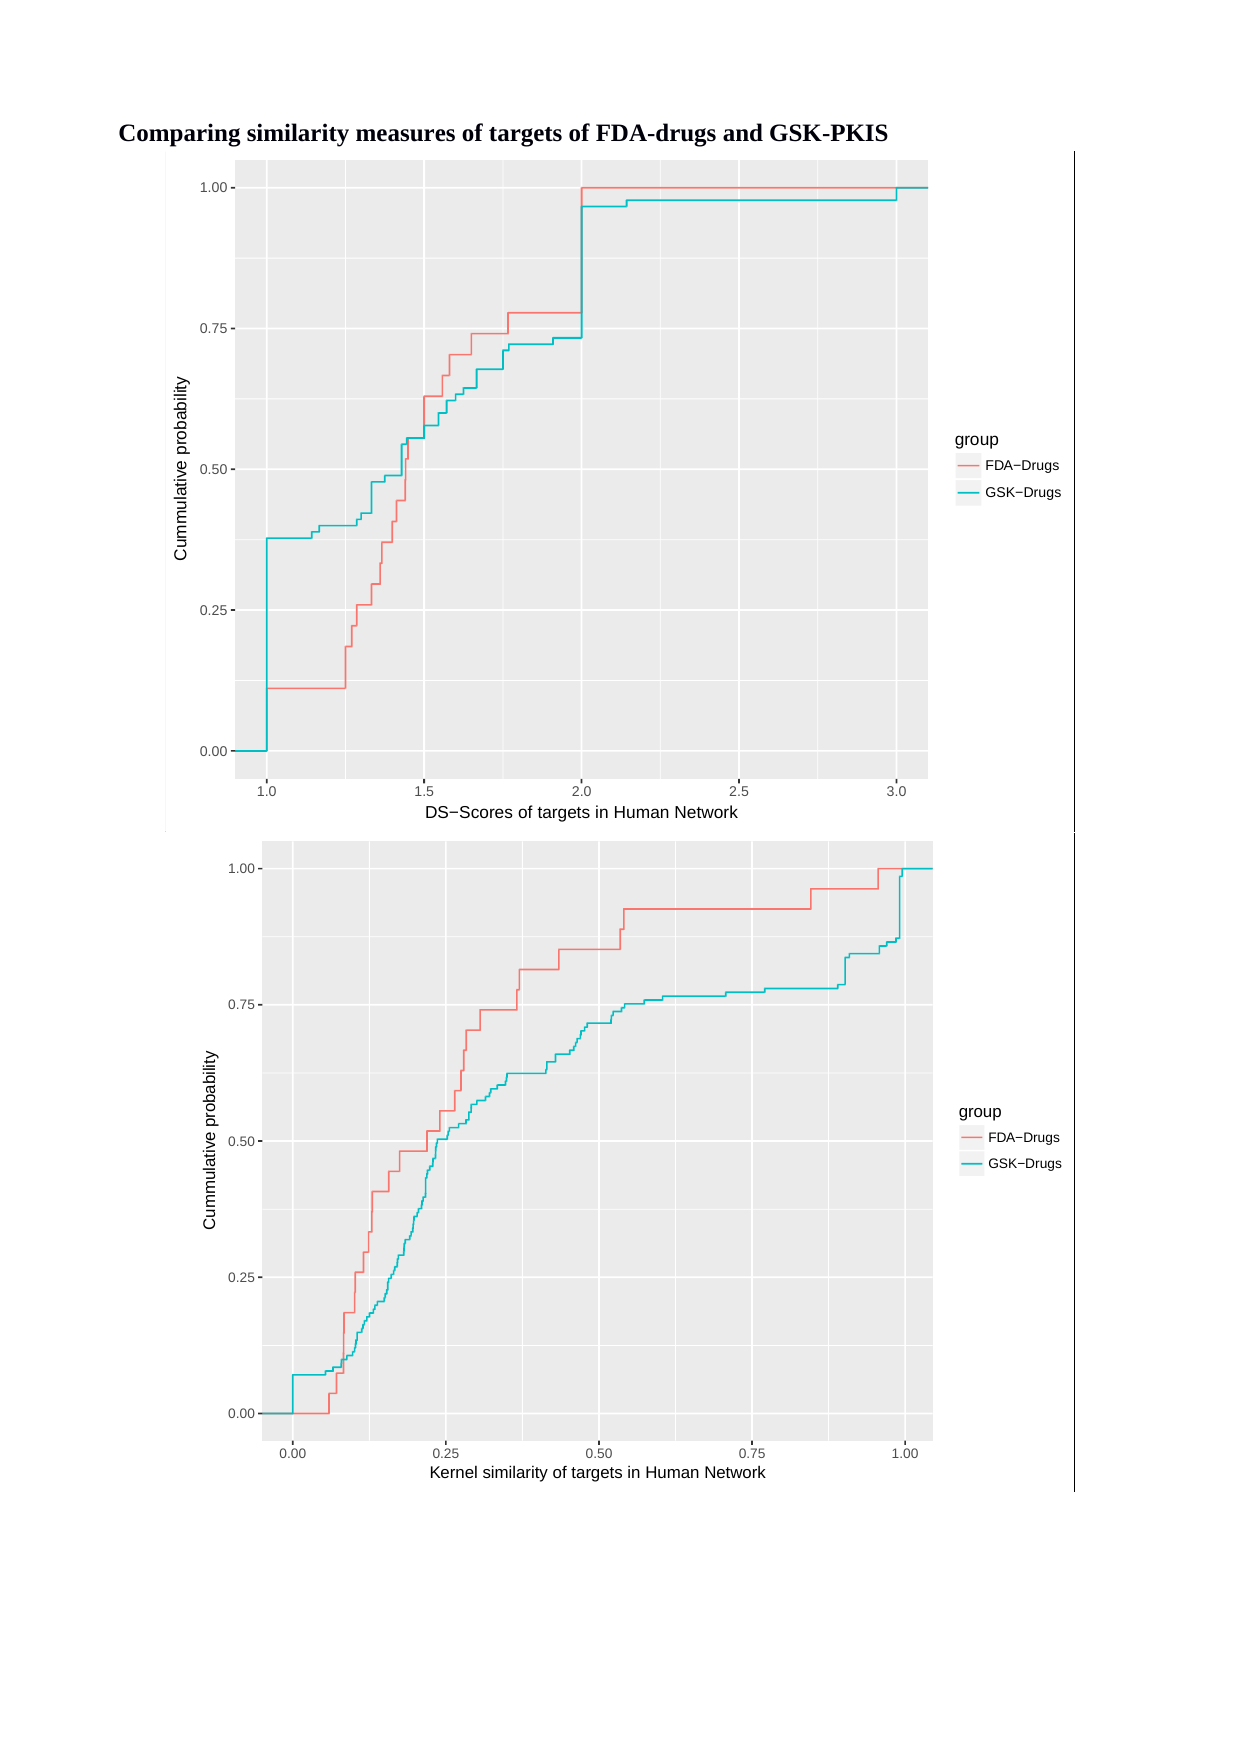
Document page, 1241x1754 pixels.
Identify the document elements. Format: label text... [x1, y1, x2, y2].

text Comparing similarity measures of targets of FDA-drugs and GSK-PKIS [118, 118, 1122, 147]
